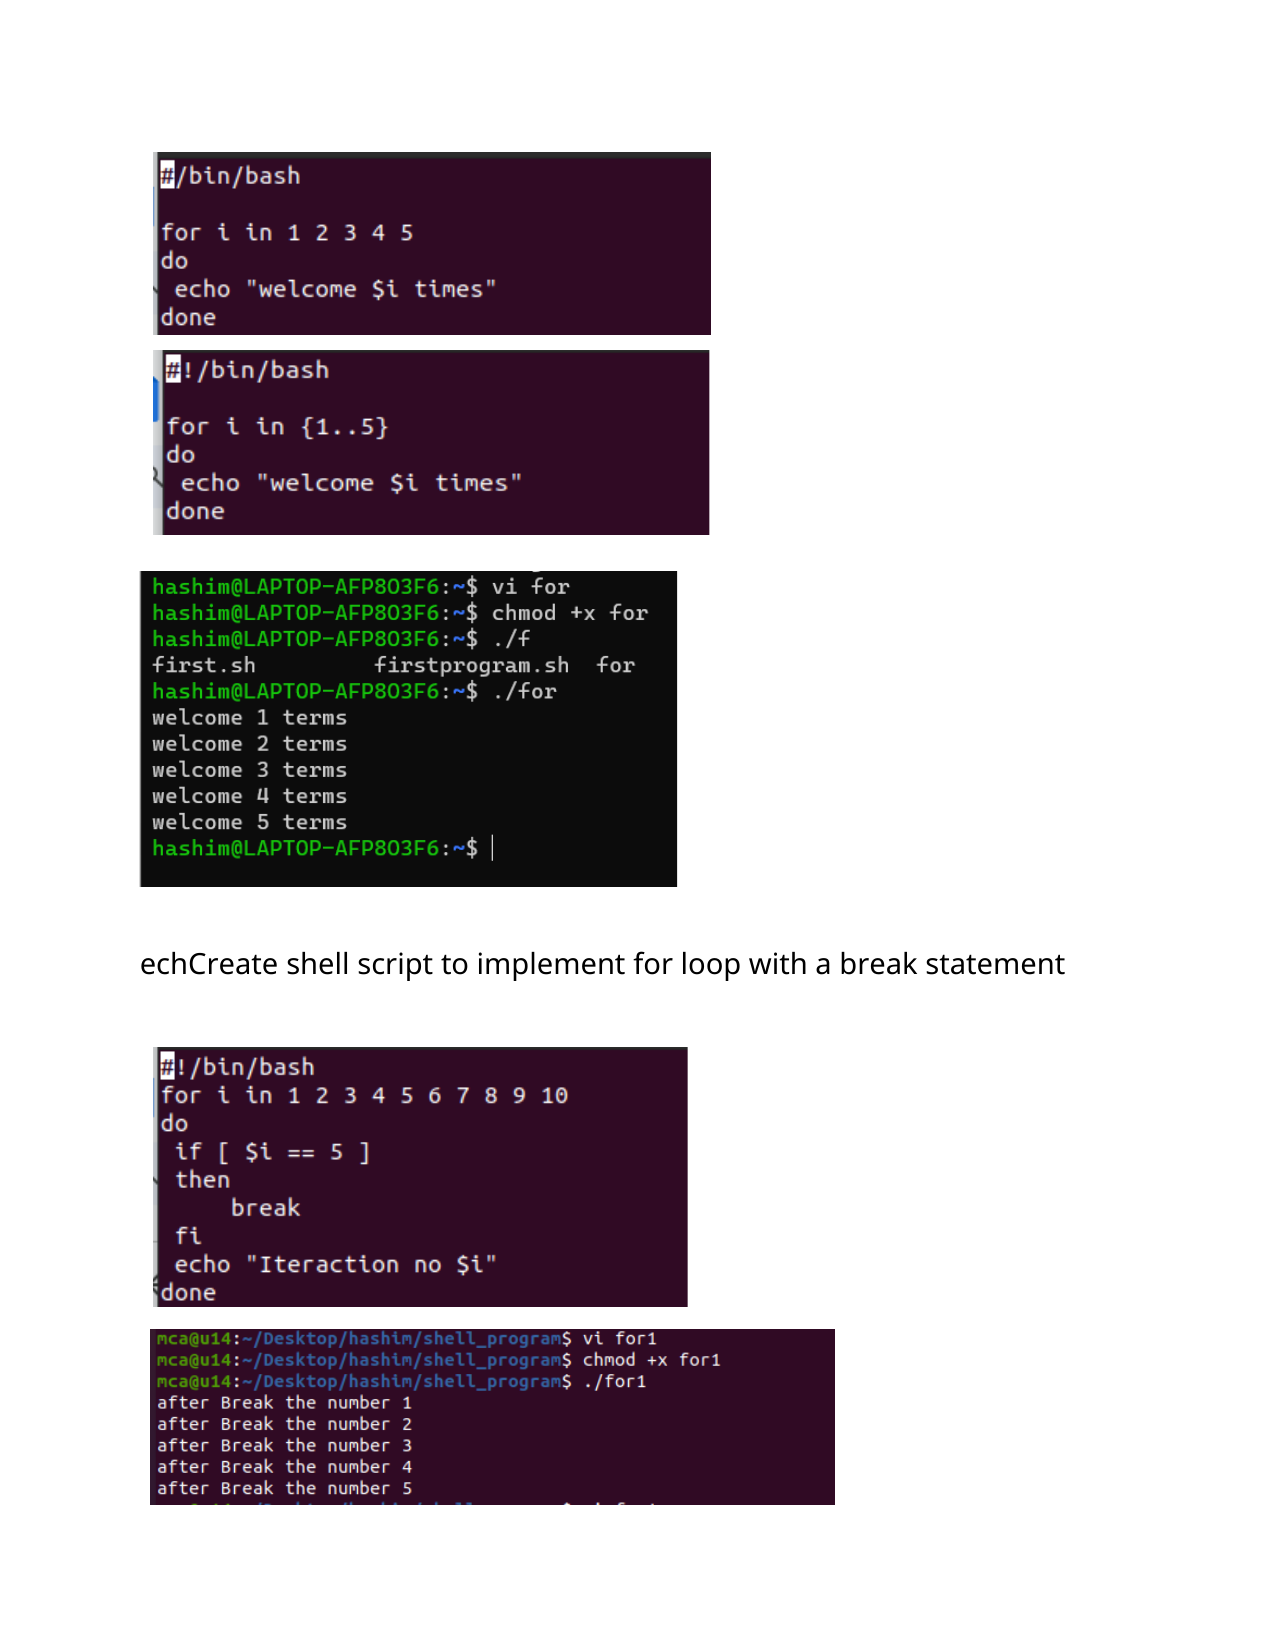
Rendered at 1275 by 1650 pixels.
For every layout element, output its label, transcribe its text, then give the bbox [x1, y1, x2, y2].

picture [153, 350, 710, 535]
picture [153, 1047, 688, 1307]
picture [139, 571, 678, 887]
picture [150, 1329, 835, 1505]
picture [153, 152, 711, 335]
text echCreate shell script to implement for loop with a break statement [139, 943, 1139, 983]
